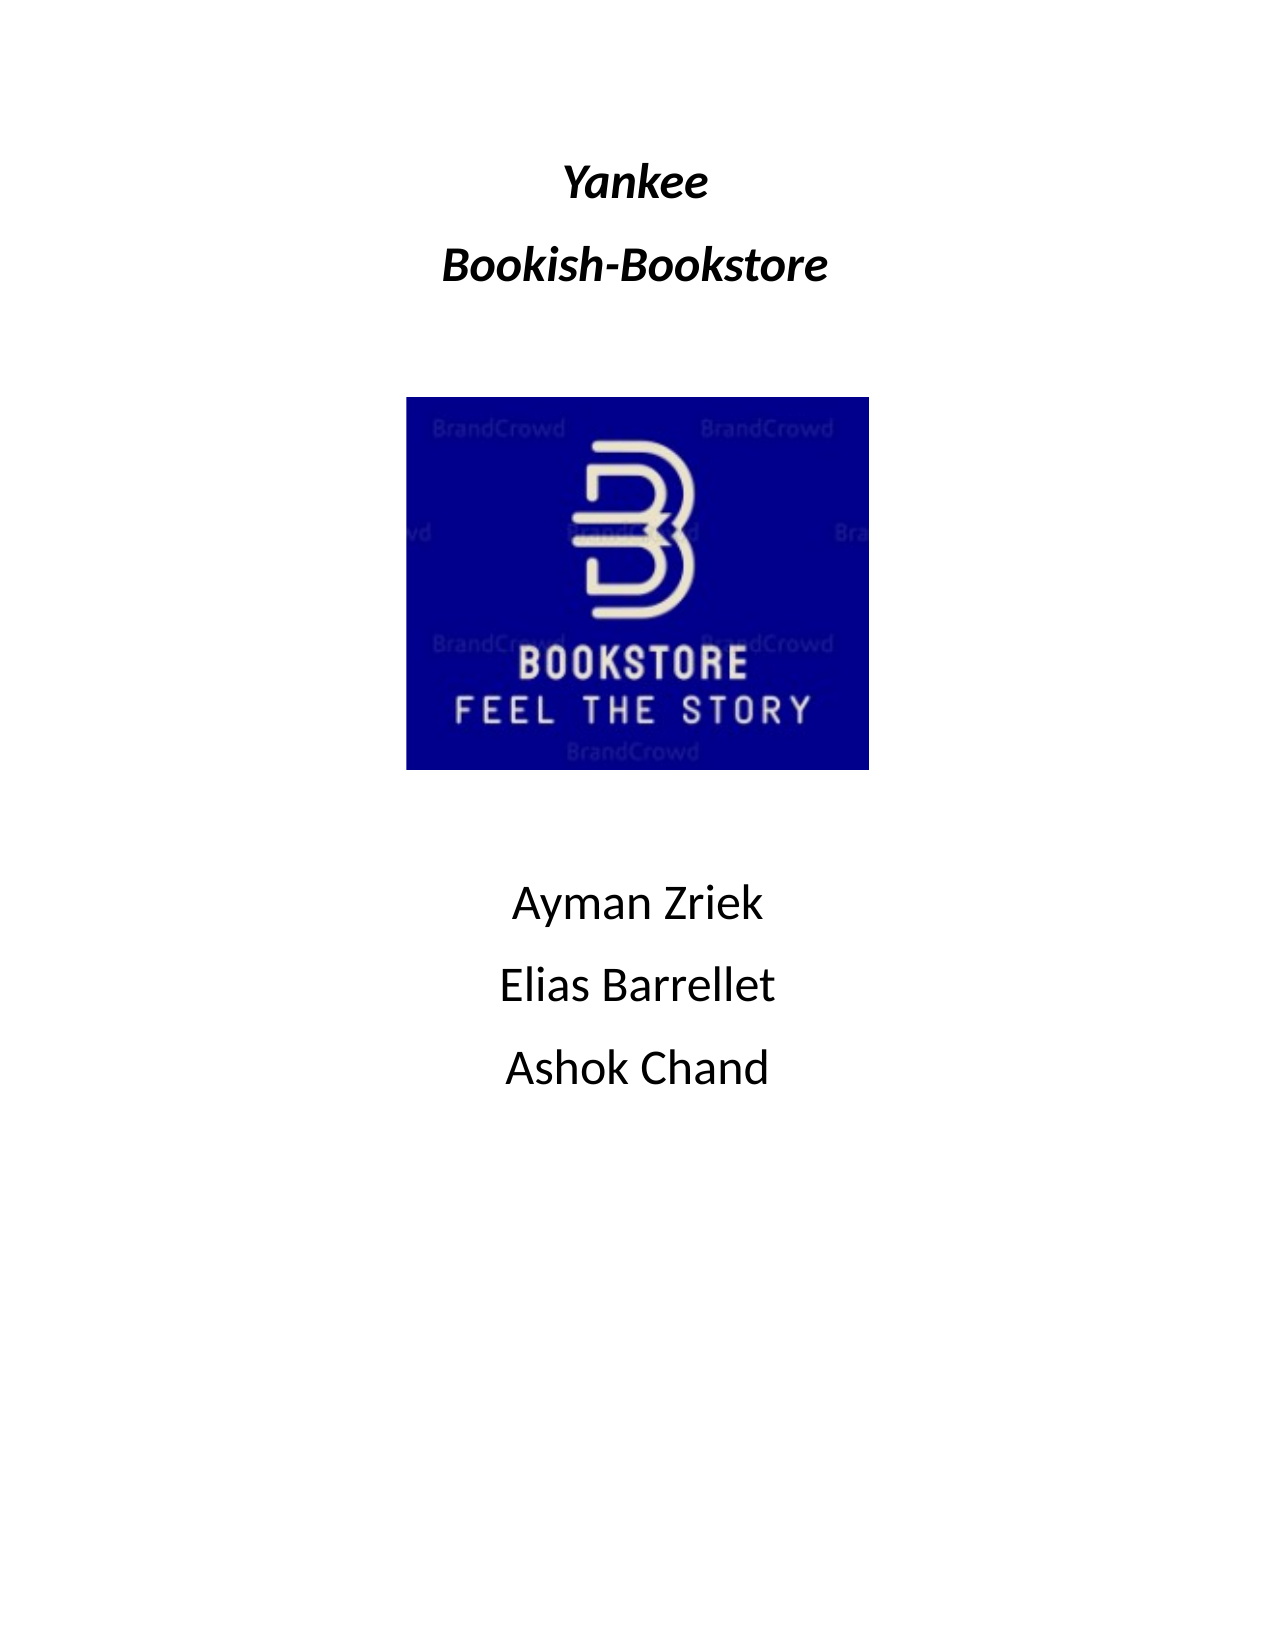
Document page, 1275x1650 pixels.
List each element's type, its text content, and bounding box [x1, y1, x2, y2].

text Ashok Chand [150, 1036, 1125, 1097]
text Bookish-Bookstore [150, 232, 1125, 293]
text Ayman Zriek [150, 871, 1125, 932]
picture [406, 397, 869, 770]
text Elias Barrellet [150, 953, 1125, 1014]
text Yankee [150, 150, 1125, 211]
